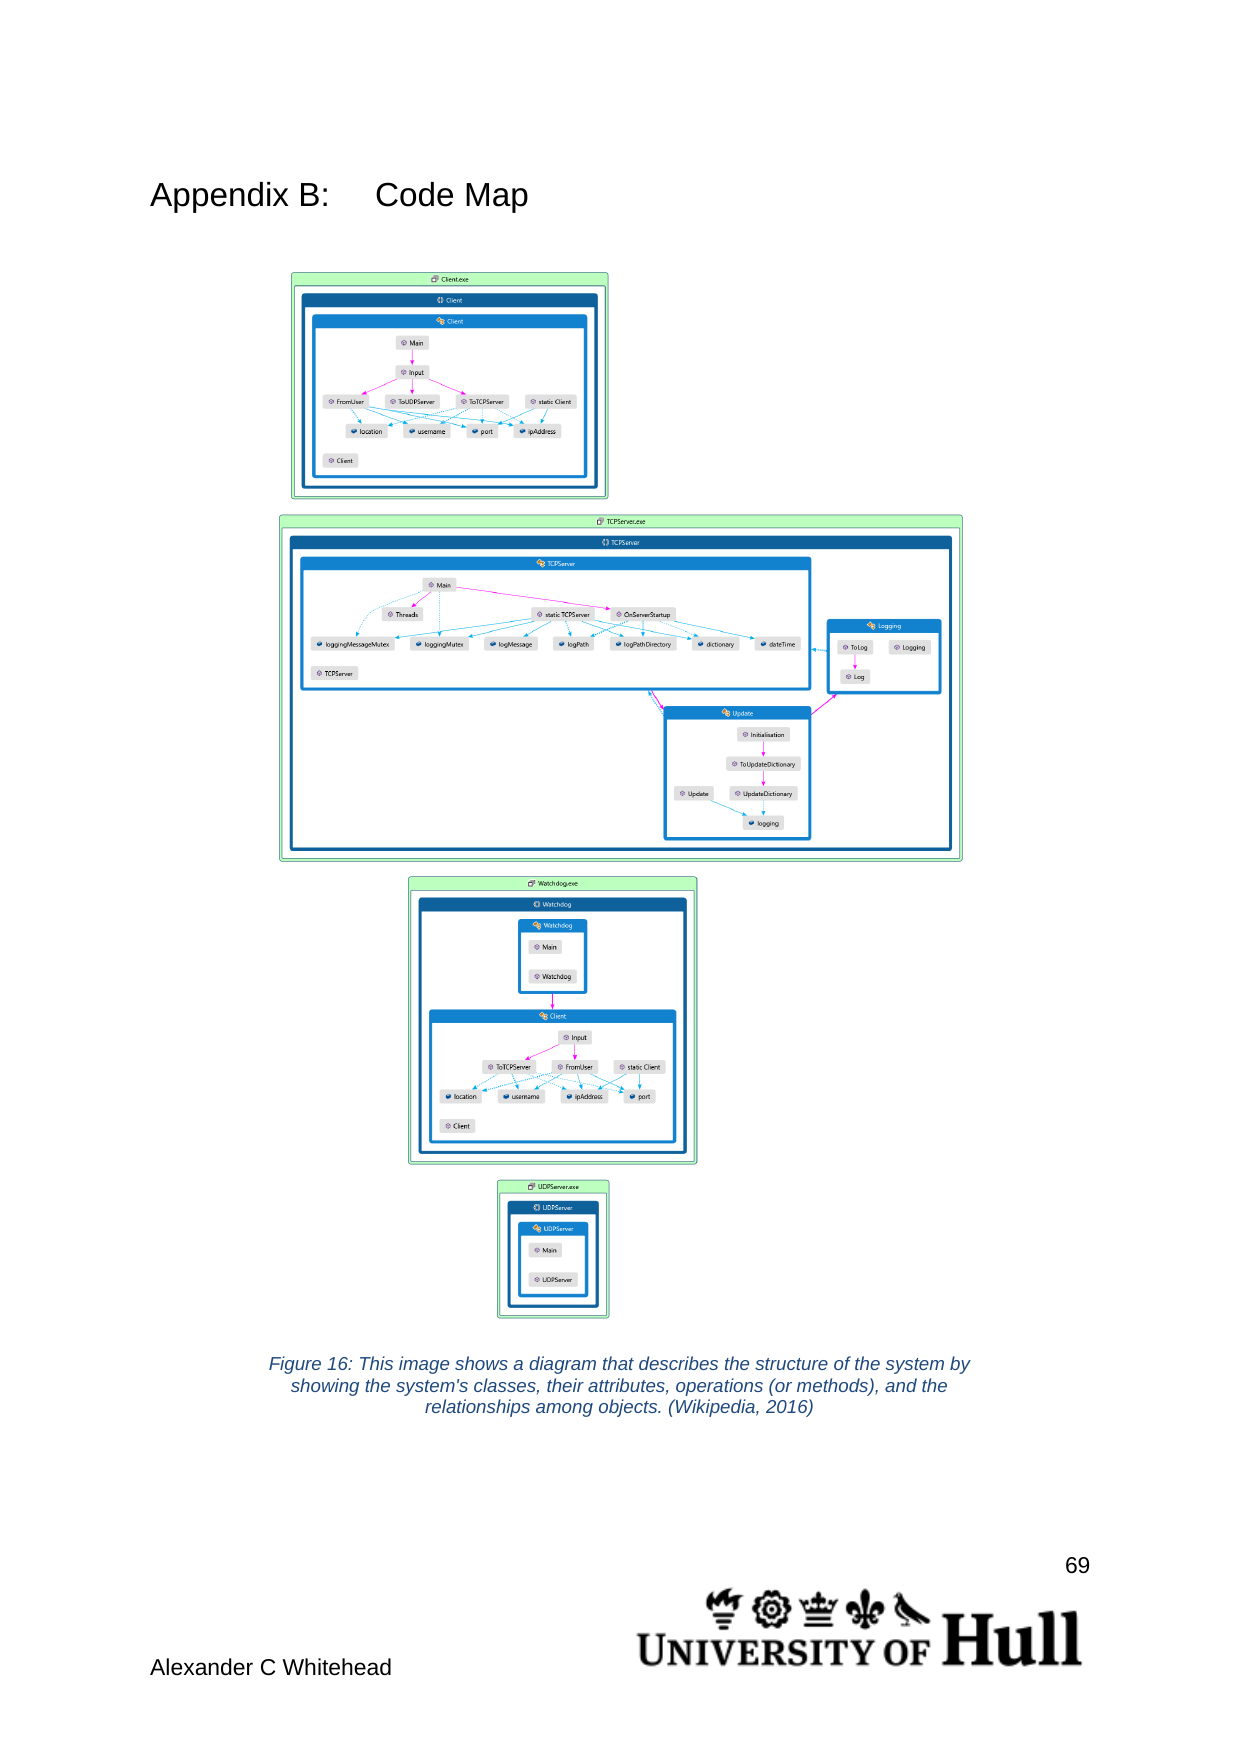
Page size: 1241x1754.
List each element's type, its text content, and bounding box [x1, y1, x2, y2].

picture [630, 1578, 1091, 1676]
picture [253, 246, 988, 1344]
subtitle Code Map [150, 175, 1090, 213]
